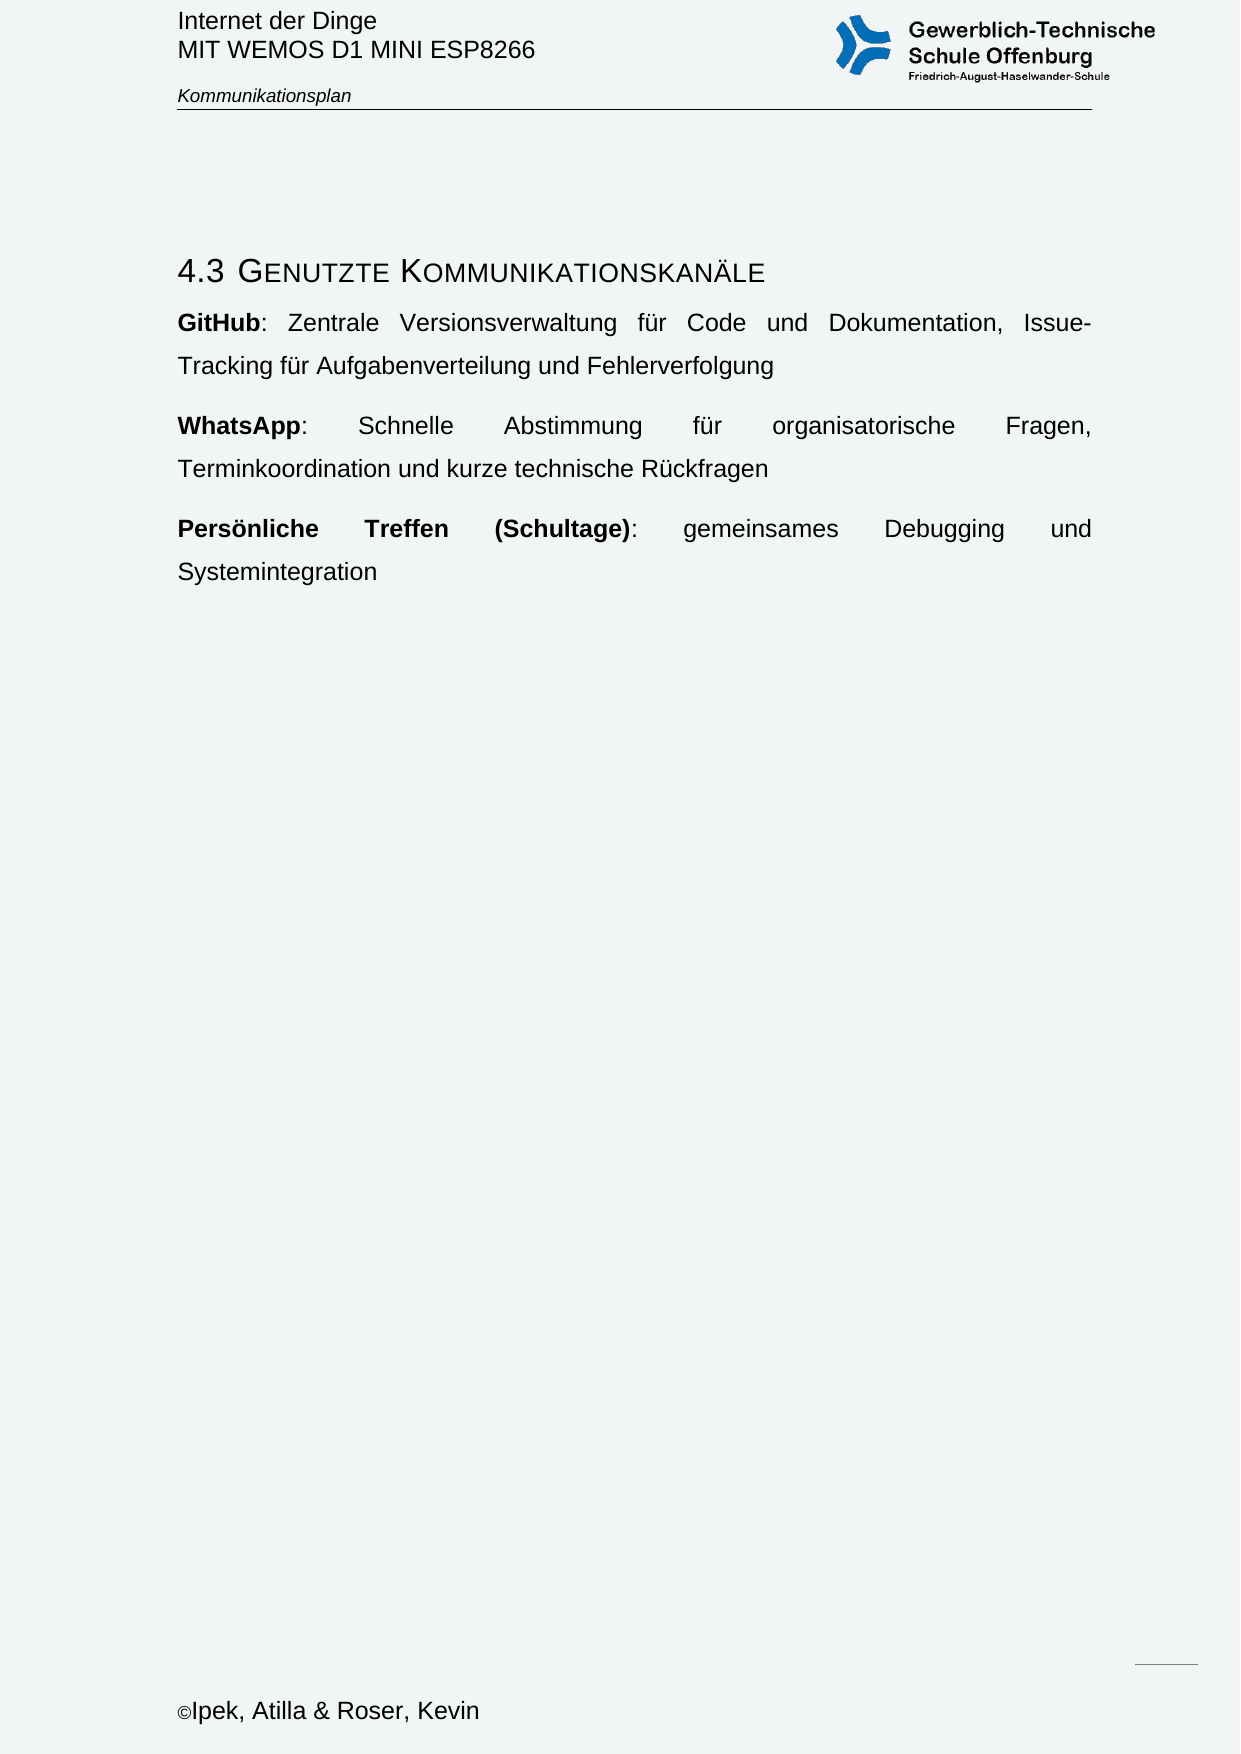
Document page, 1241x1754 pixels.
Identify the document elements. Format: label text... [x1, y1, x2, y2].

text GitHub: Zentrale Versionsverwaltung für Code und Dokumentation, Issue-Tracking für Aufgabenverteilung und Fehlerverfolgung [177, 308, 1092, 380]
picture [830, 9, 1164, 87]
text WhatsApp: Schnelle Abstimmung für organisatorische Fragen, Terminkoordination und kurze technische Rückfragen [177, 411, 1092, 483]
subtitle Genutzte Kommunikationskanäle [177, 251, 1092, 289]
text Persönliche Treffen (Schultage): gemeinsames Debugging und Systemintegration [177, 514, 1092, 586]
